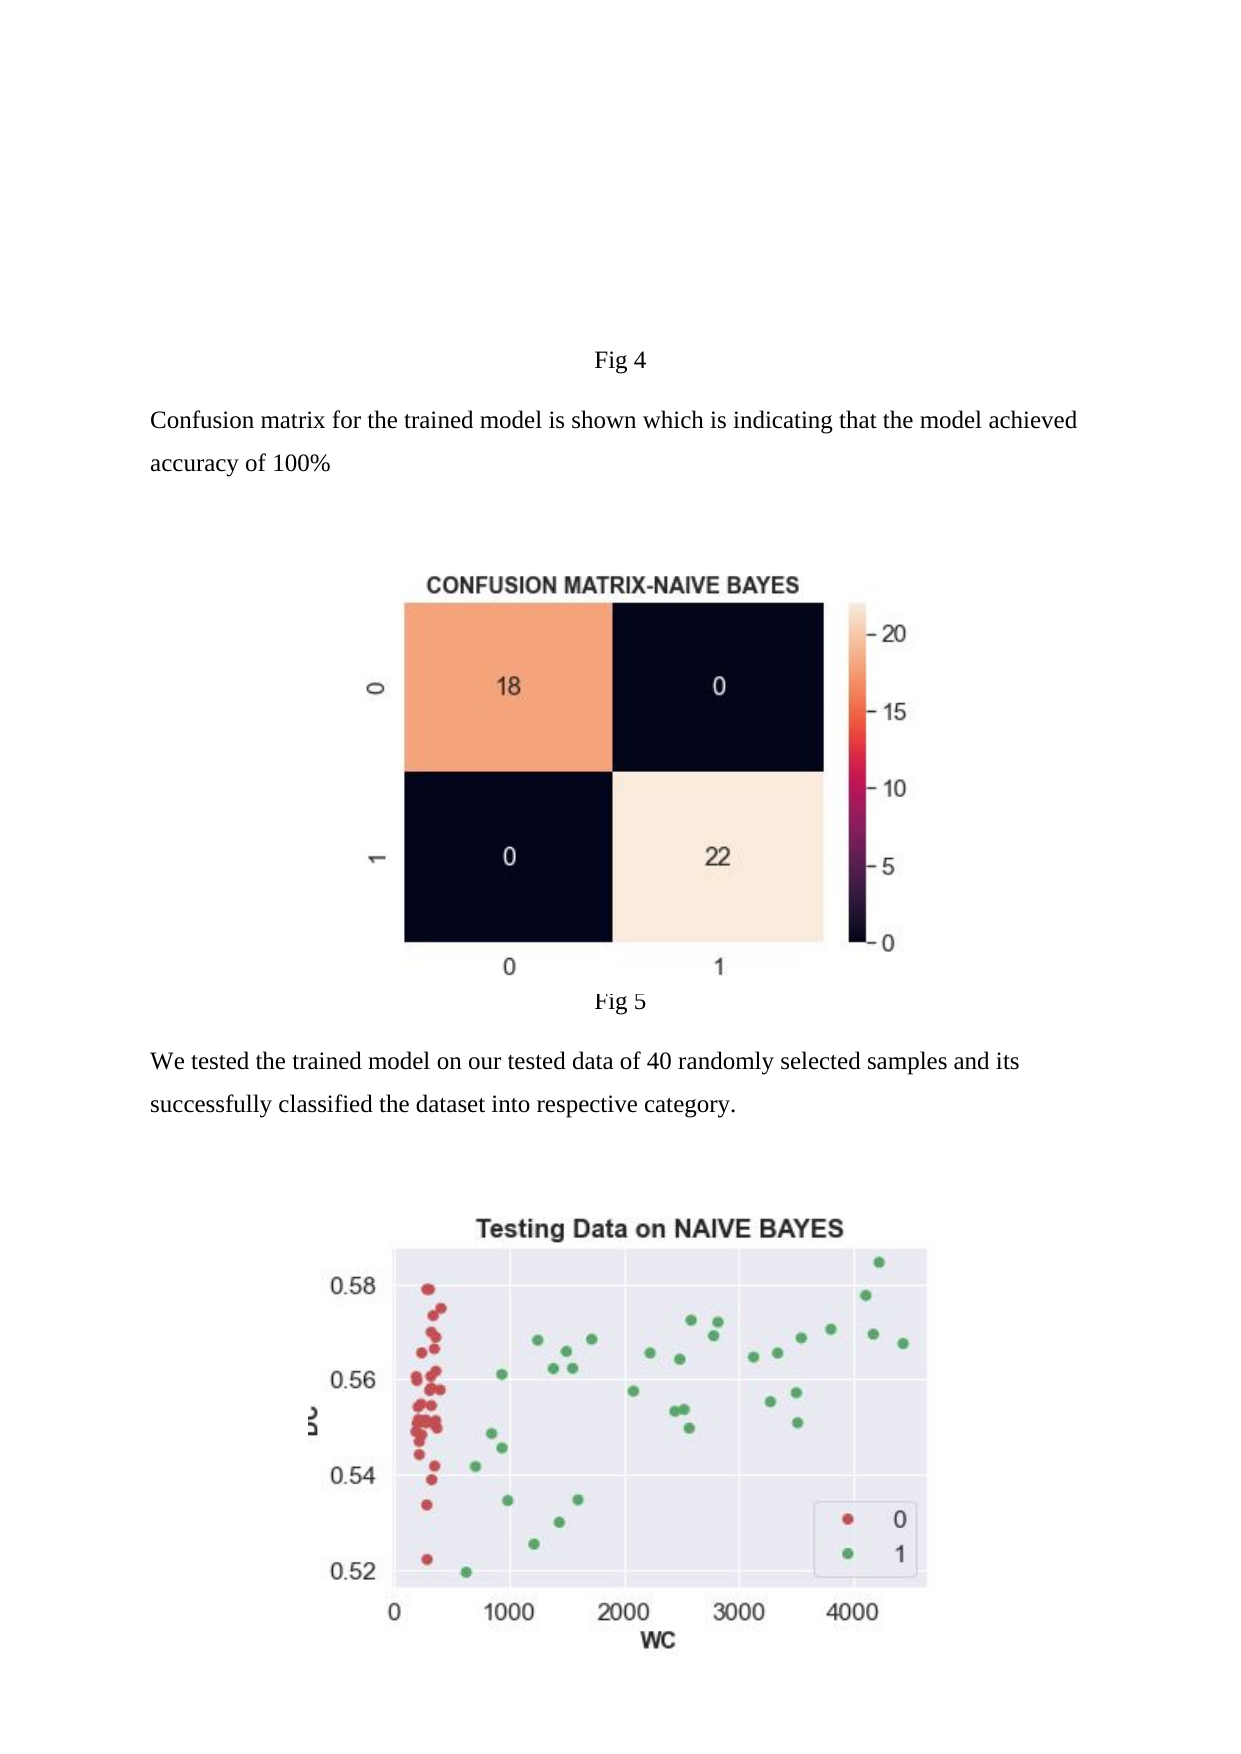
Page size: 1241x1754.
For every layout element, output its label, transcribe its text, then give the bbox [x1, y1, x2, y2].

text Fig 4 [150, 345, 1090, 374]
text We tested the trained model on our tested data of 40 randomly selected samples and its successfully classified the dataset into respective category. [150, 1046, 1090, 1118]
picture [308, 1206, 961, 1666]
picture [353, 564, 932, 994]
text Fig 5 [150, 986, 1090, 1015]
text Confusion matrix for the trained model is shown which is indicating that the model achieved accuracy of 100% [150, 405, 1090, 477]
